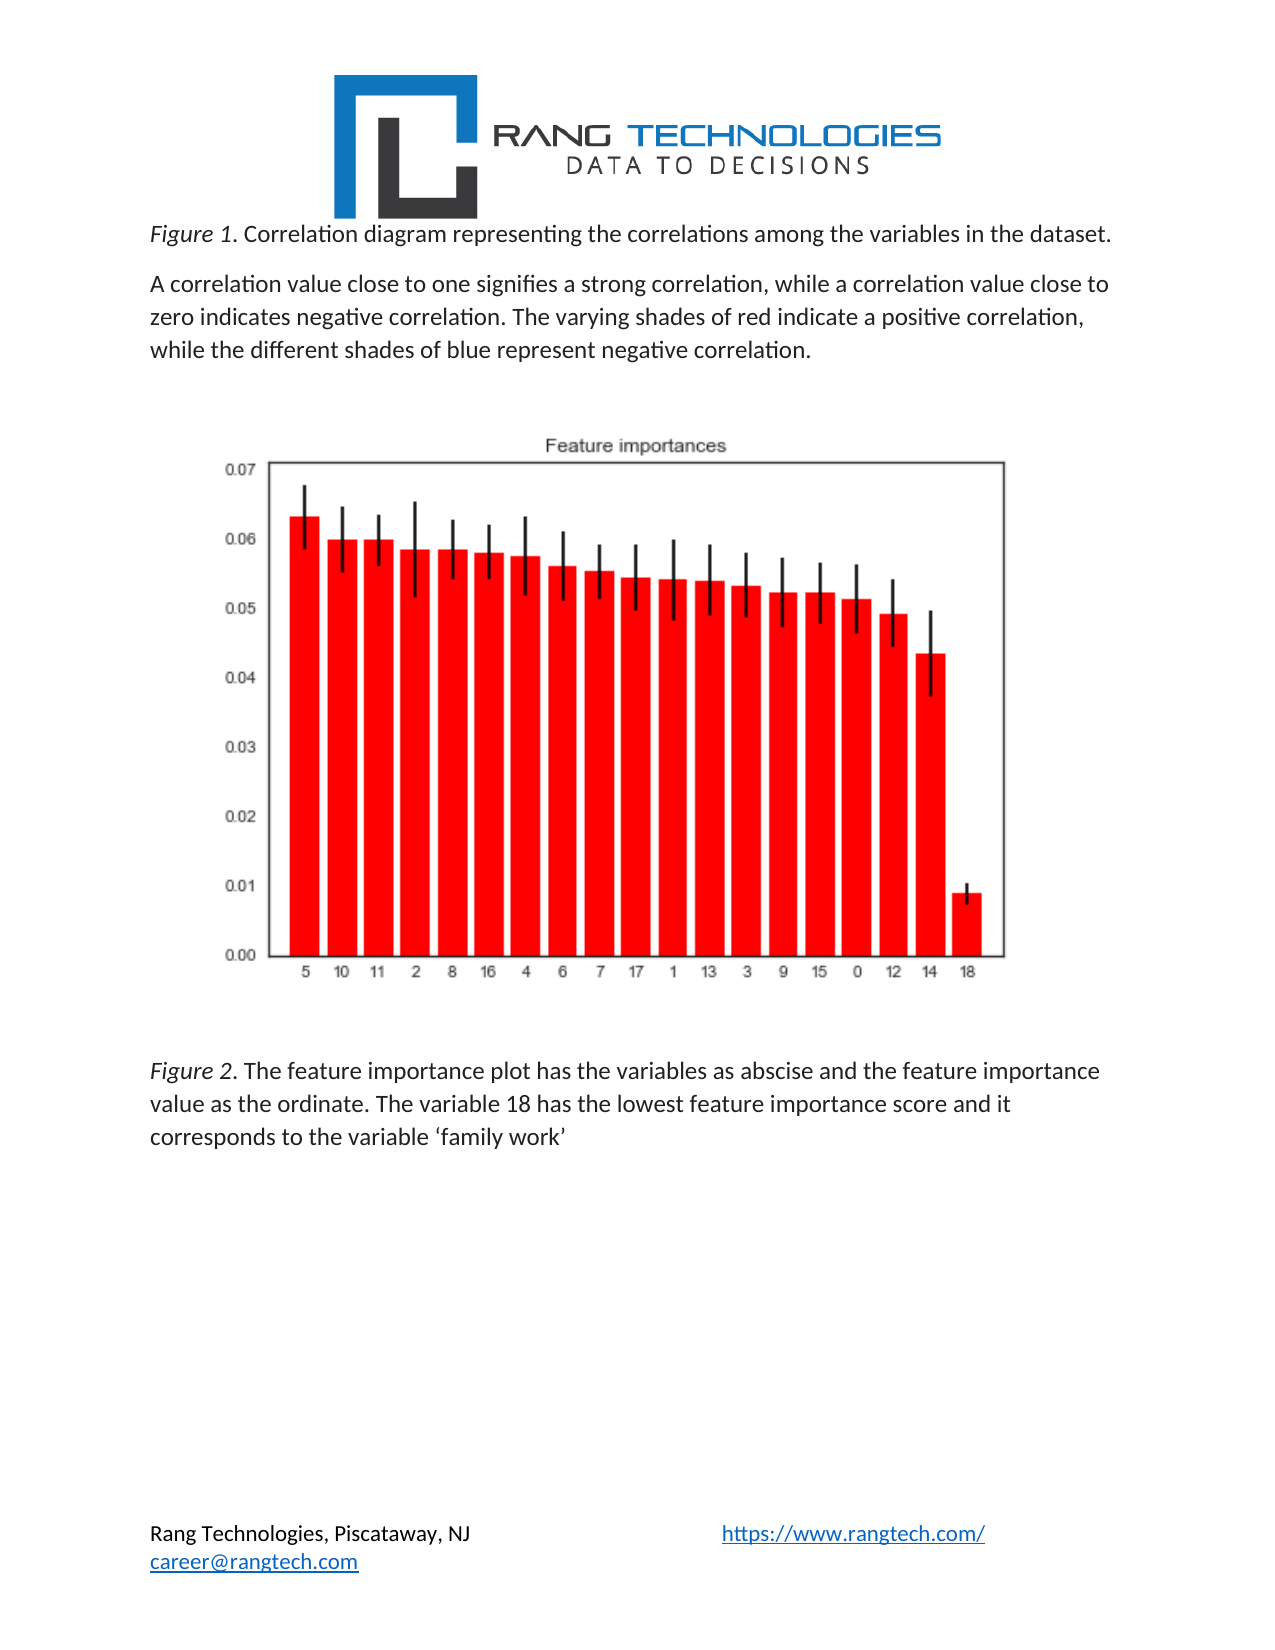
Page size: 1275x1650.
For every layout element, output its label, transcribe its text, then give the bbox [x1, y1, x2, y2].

text Figure 1. Correlation diagram representing the correlations among the variables in the dataset. [150, 218, 1125, 249]
picture [334, 75, 941, 219]
text A correlation value close to one signifies a strong correlation, while a correlation value close to zero indicates negative correlation. The varying shades of red indicate a positive correlation, while the different shades of blue represent negative correlation. [150, 268, 1125, 364]
picture [150, 383, 1099, 1037]
text Figure 2. The feature importance plot has the variables as abscise and the feature importance value as the ordinate. The variable 18 has the lowest feature importance score and it corresponds to the variable ‘family work’ [150, 1055, 1125, 1152]
